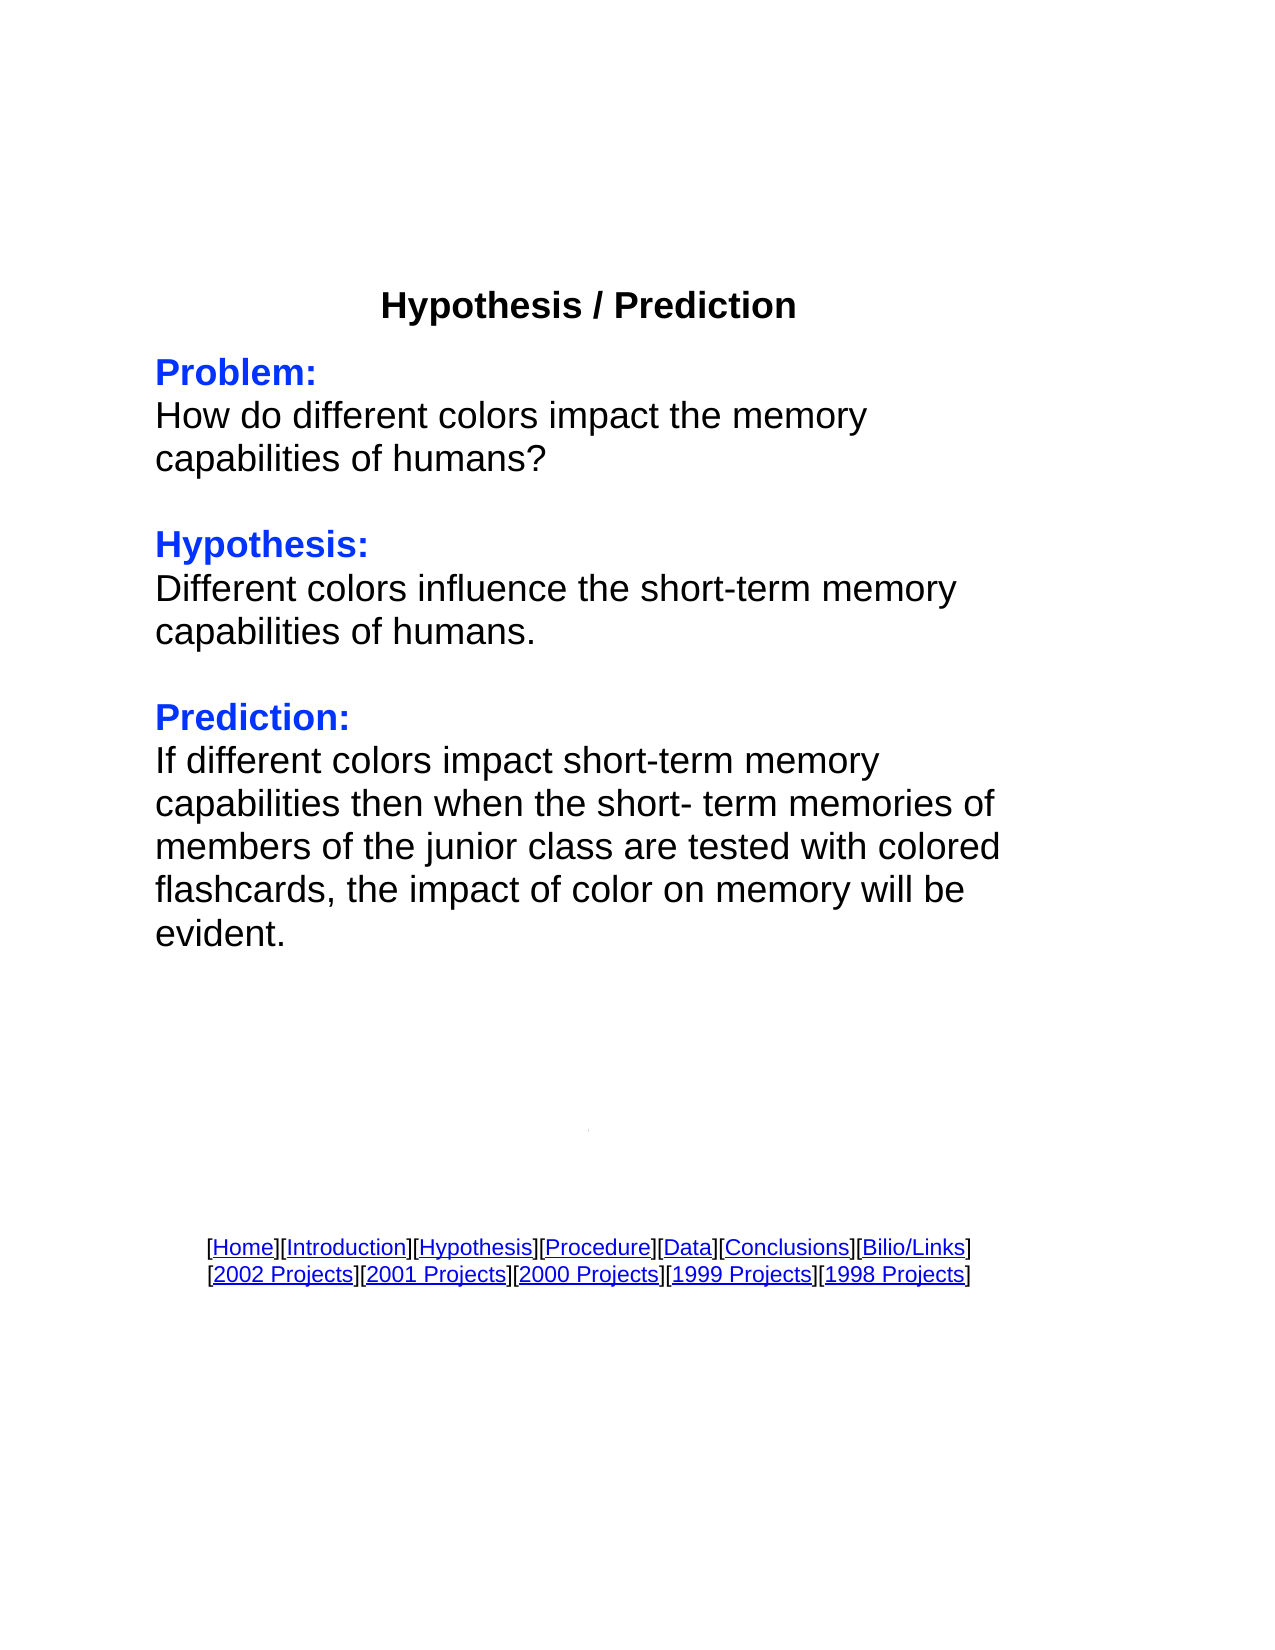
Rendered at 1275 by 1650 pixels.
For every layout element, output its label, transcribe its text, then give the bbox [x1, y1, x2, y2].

table_header Hypothesis / Prediction Problem: How do different colors impact the memory capabilities of humans? Hypothesis: Different colors influence the short-term memory capabilities of humans. Prediction: If different colors impact short-term memory capabilities then when the short- term memories of members of the junior class are tested with colored flashcards, the impact of color on memory will be evident. [Home][Introduction][Hypothesis][Procedure][Data][Conclusions][Bilio/Links] [2002 Projects][2001 Projects][2000 Projects][1999 Projects][1998 Projects] [150, 176, 1027, 1292]
